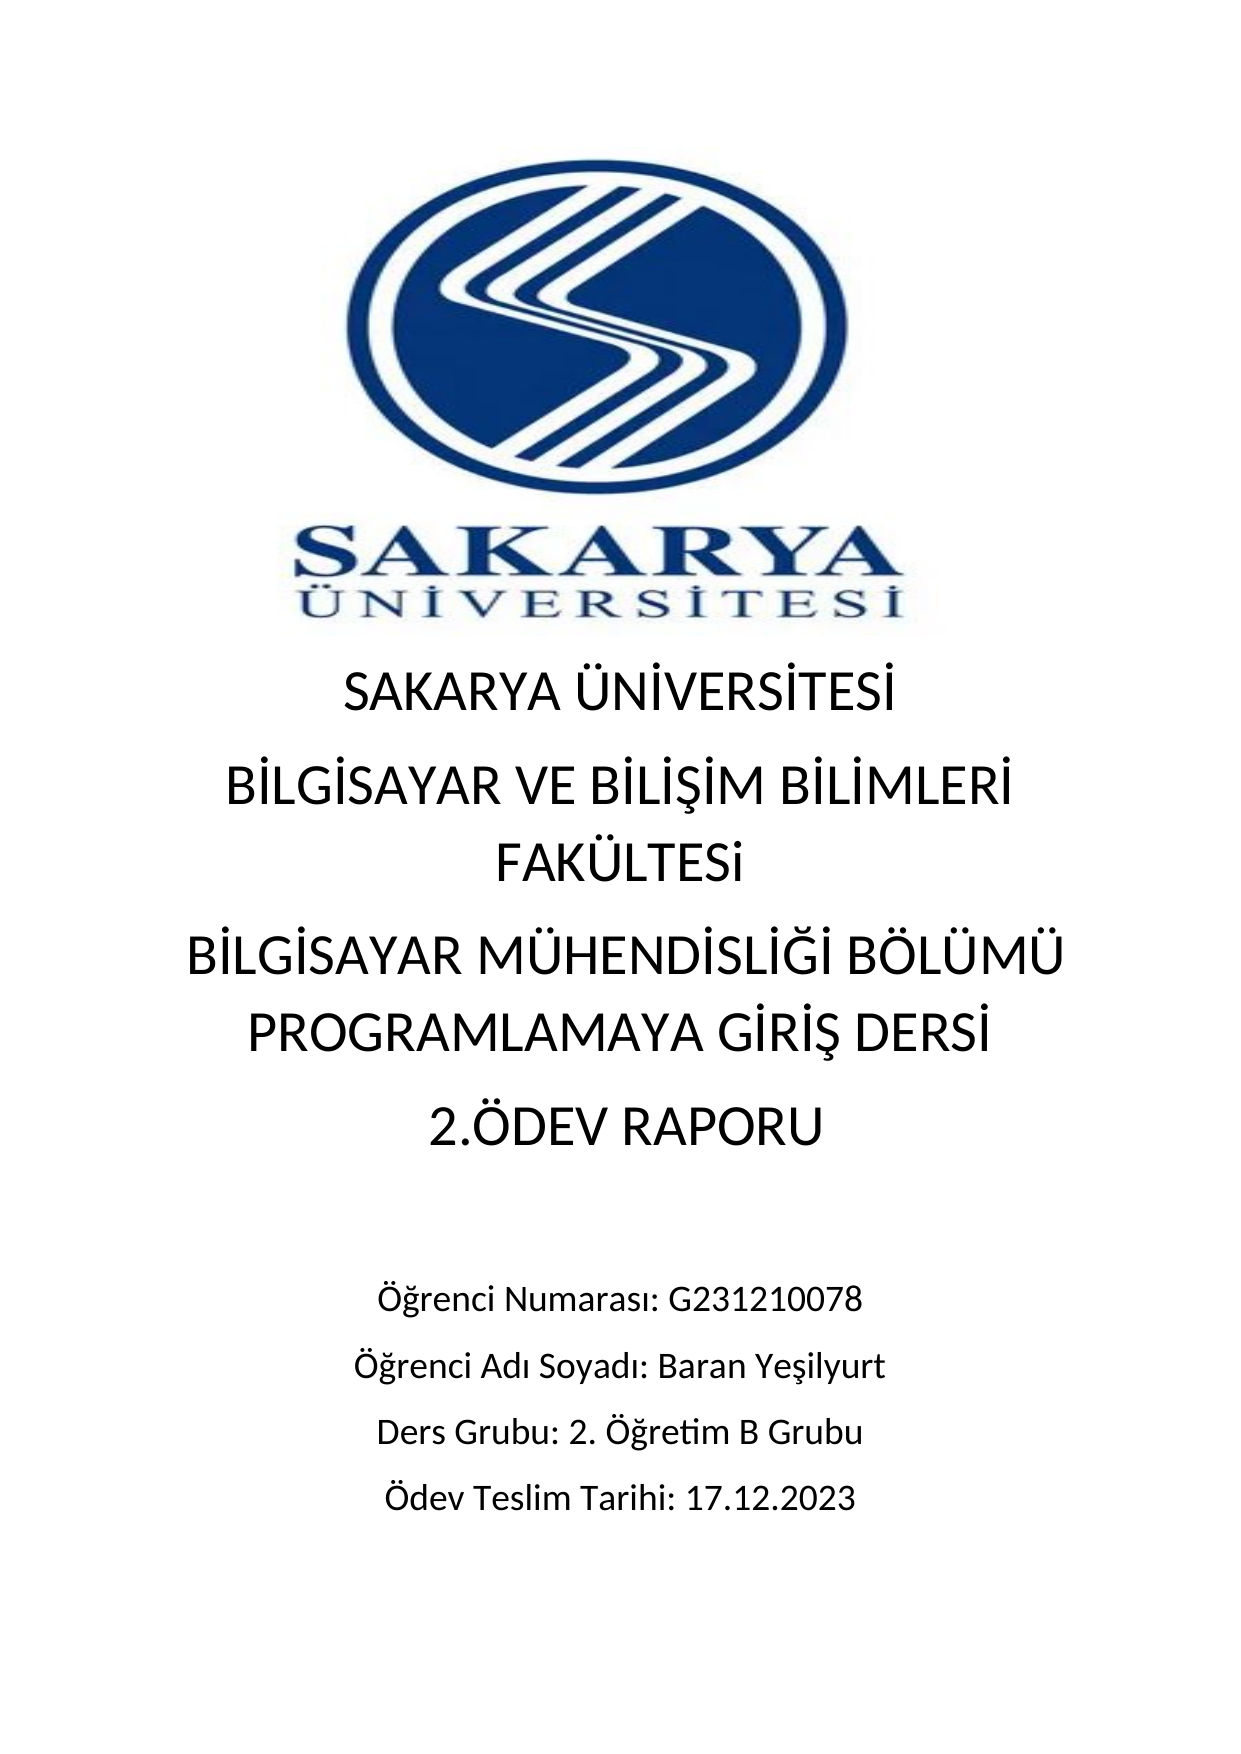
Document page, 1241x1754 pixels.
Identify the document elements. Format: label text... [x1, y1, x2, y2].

text Öğrenci Numarası: G231210078 [148, 1275, 1093, 1321]
picture [147, 147, 1028, 636]
text 2.ÖDEV RAPORU [148, 1088, 1093, 1159]
text BİLGİSAYAR MÜHENDİSLİĞİ BÖLÜMÜ PROGRAMLAMAYA GİRİŞ DERSİ [148, 918, 1093, 1066]
text BİLGİSAYAR VE BİLİŞİM BİLİMLERİ FAKÜLTESi [148, 747, 1093, 896]
text SAKARYA ÜNİVERSİTESİ [148, 654, 1093, 725]
text Ders Grubu: 2. Öğretim B Grubu [148, 1408, 1093, 1453]
text Öğrenci Adı Soyadı: Baran Yeşilyurt [148, 1342, 1093, 1387]
text Ödev Teslim Tarihi: 17.12.2023 [148, 1474, 1093, 1520]
